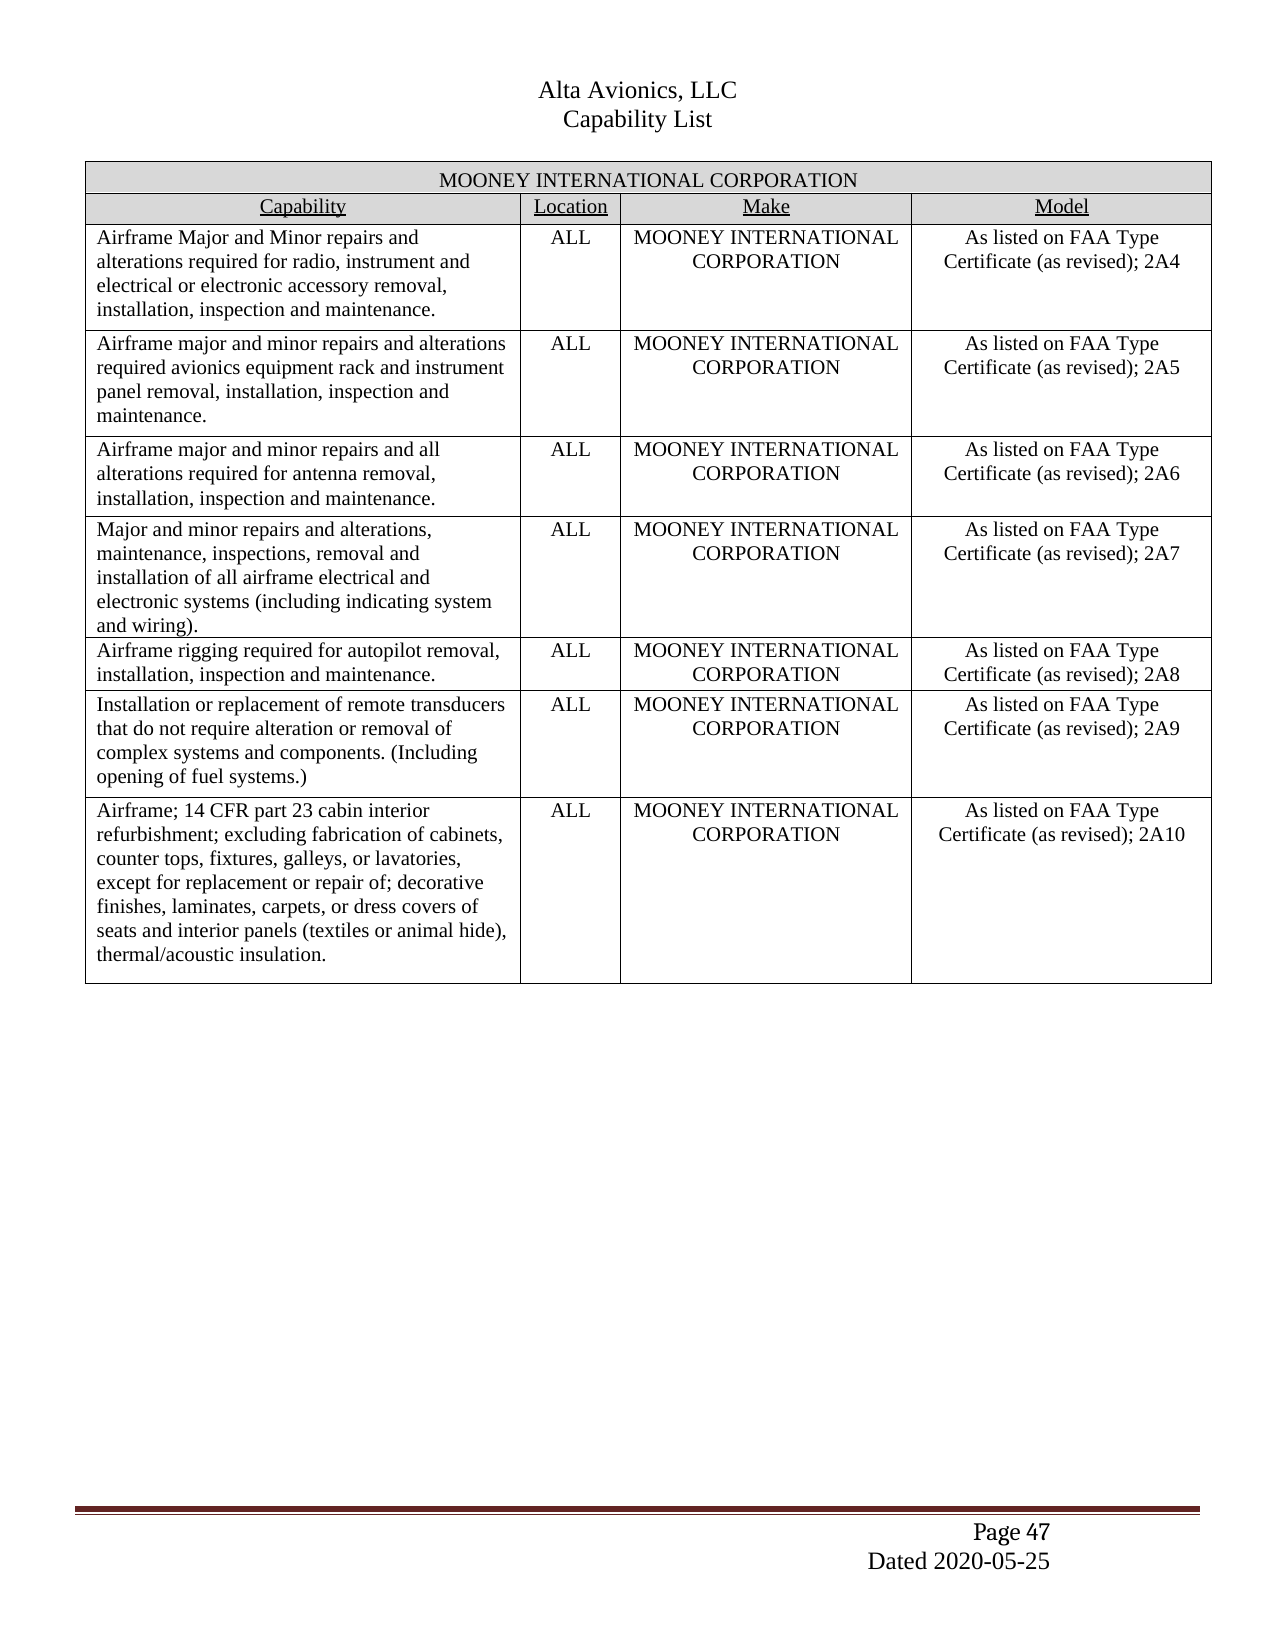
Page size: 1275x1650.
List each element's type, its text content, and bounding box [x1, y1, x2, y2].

table_cell As listed on FAA Type Certificate (as revised); 2A7 [912, 517, 1211, 637]
table_cell ALL [521, 691, 620, 797]
table_cell As listed on FAA Type Certificate (as revised); 2A5 [912, 331, 1211, 436]
table_cell ALL [521, 437, 620, 516]
table_cell Installation or replacement of remote transducers that do not require alteration or removal of complex systems and components. (Including opening of fuel systems.) [86, 691, 520, 797]
table_cell As listed on FAA Type Certificate (as revised); 2A4 [912, 225, 1211, 330]
table_header MOONEY INTERNATIONAL CORPORATION [86, 162, 1211, 192]
table_cell MOONEY INTERNATIONAL CORPORATION [621, 437, 911, 516]
table_cell Airframe Major and Minor repairs and alterations required for radio, instrument and electrical or electronic accessory removal, installation, inspection and maintenance. [86, 225, 520, 330]
table_cell MOONEY INTERNATIONAL CORPORATION [621, 517, 911, 637]
table_cell ALL [521, 638, 620, 690]
table_cell MOONEY INTERNATIONAL CORPORATION [621, 798, 911, 983]
table_cell As listed on FAA Type Certificate (as revised); 2A10 [912, 798, 1211, 983]
table_cell As listed on FAA Type Certificate (as revised); 2A9 [912, 691, 1211, 797]
table_cell Make [621, 194, 911, 224]
table_cell MOONEY INTERNATIONAL CORPORATION [621, 638, 911, 690]
table_cell As listed on FAA Type Certificate (as revised); 2A8 [912, 638, 1211, 690]
table_cell ALL [521, 517, 620, 637]
table_cell Airframe rigging required for autopilot removal, installation, inspection and maintenance. [86, 638, 520, 690]
table_cell Airframe major and minor repairs and alterations required avionics equipment rack and instrument panel removal, installation, inspection and maintenance. [86, 331, 520, 436]
table_cell MOONEY INTERNATIONAL CORPORATION [621, 331, 911, 436]
table_cell Major and minor repairs and alterations, maintenance, inspections, removal and installation of all airframe electrical and electronic systems (including indicating system and wiring). [86, 517, 520, 637]
table_cell Location [521, 194, 620, 224]
table_cell Capability [86, 194, 520, 224]
table_cell ALL [521, 798, 620, 983]
table_cell Model [912, 194, 1211, 224]
table_cell As listed on FAA Type Certificate (as revised); 2A6 [912, 437, 1211, 516]
table_cell ALL [521, 331, 620, 436]
table_cell Airframe; 14 CFR part 23 cabin interior refurbishment; excluding fabrication of cabinets, counter tops, fixtures, galleys, or lavatories, except for replacement or repair of; decorative finishes, laminates, carpets, or dress covers of seats and interior panels (textiles or animal hide), thermal/acoustic insulation. [86, 798, 520, 983]
table_cell ALL [521, 225, 620, 330]
table_cell Airframe major and minor repairs and all alterations required for antenna removal, installation, inspection and maintenance. [86, 437, 520, 516]
table_cell MOONEY INTERNATIONAL CORPORATION [621, 225, 911, 330]
table_cell MOONEY INTERNATIONAL CORPORATION [621, 691, 911, 797]
